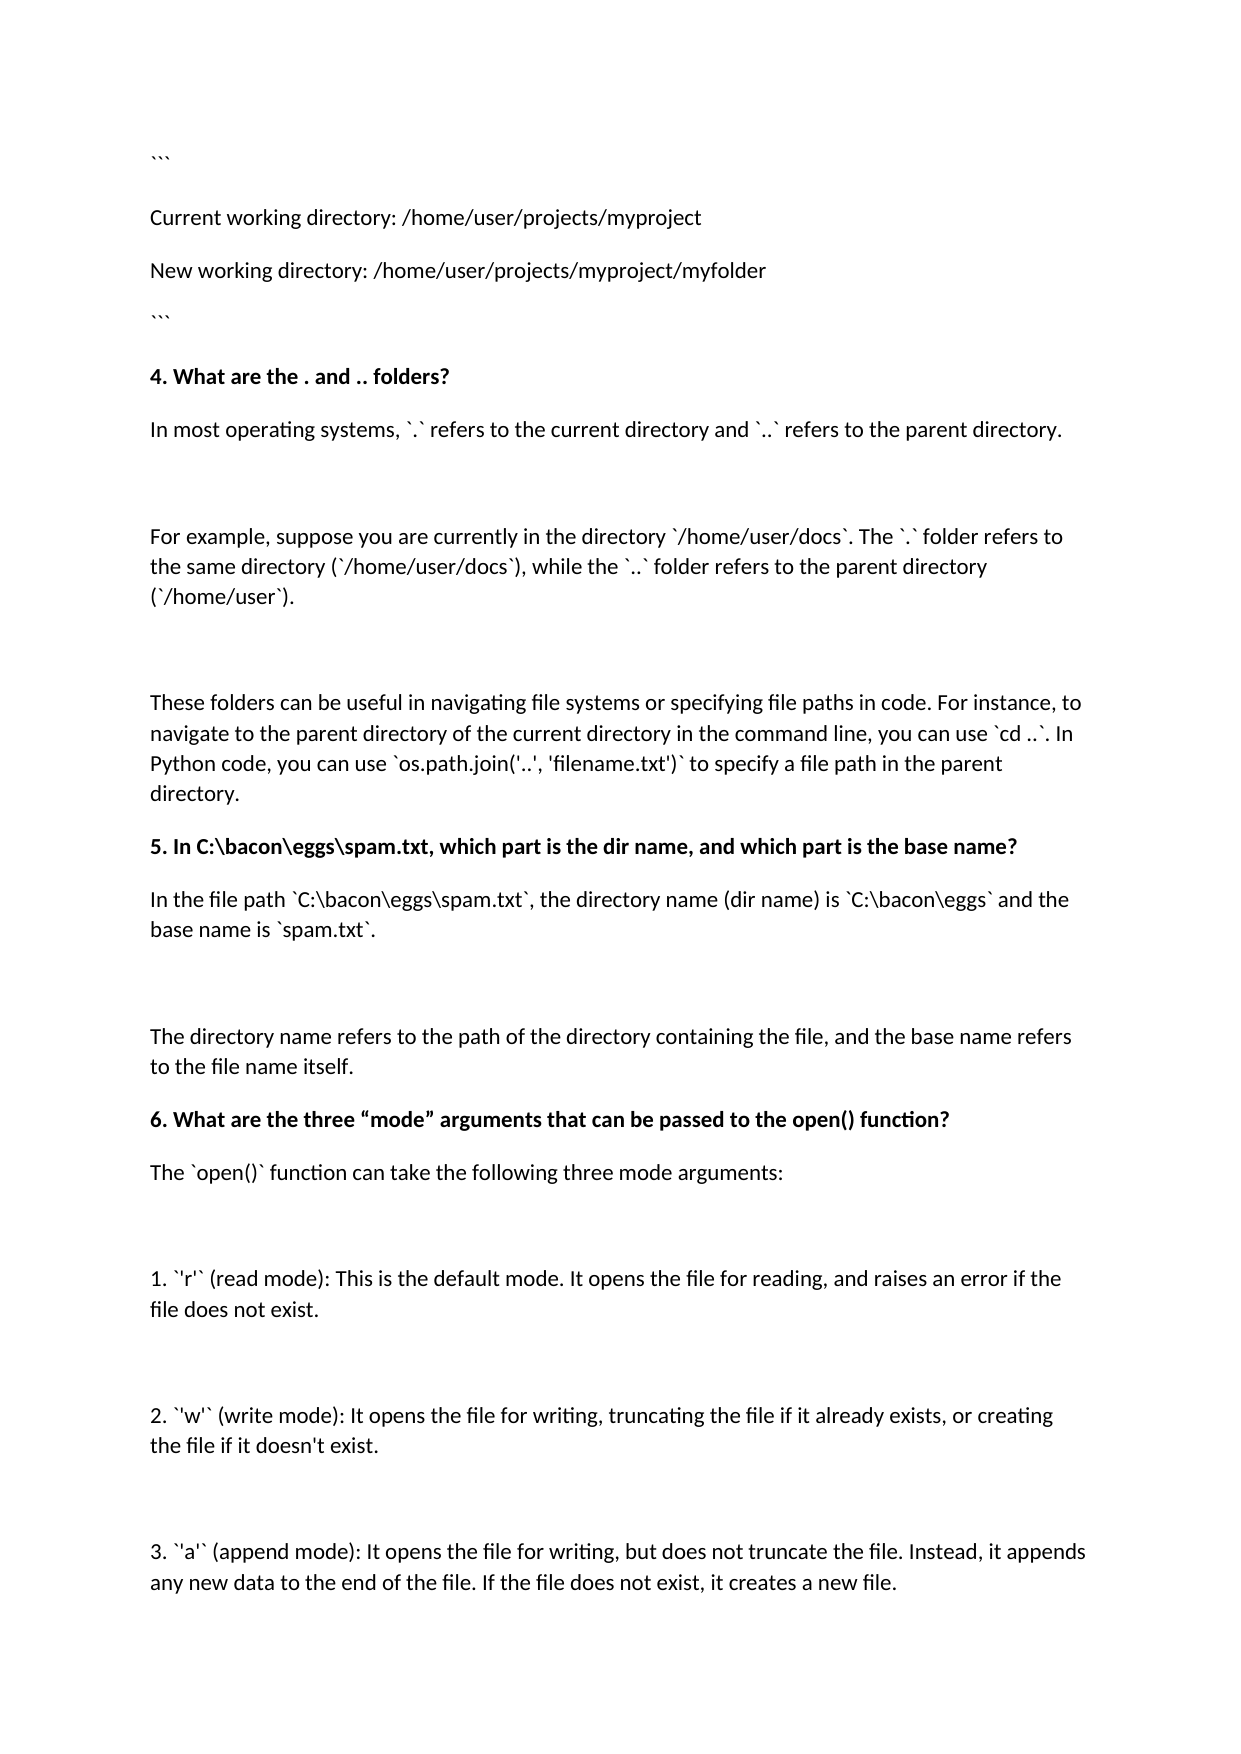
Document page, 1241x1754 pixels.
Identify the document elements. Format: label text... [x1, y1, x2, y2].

text The directory name refers to the path of the directory containing the file, and the base name refers to the file name itself. [150, 1022, 1090, 1080]
text Current working directory: /home/user/projects/myproject [150, 203, 1090, 231]
text For example, suppose you are currently in the directory `/home/user/docs`. The `.` folder refers to the same directory (`/home/user/docs`), while the `..` folder refers to the parent directory (`/home/user`). [150, 522, 1090, 610]
text In most operating systems, `.` refers to the current directory and `..` refers to the parent directory. [150, 416, 1090, 444]
text New working directory: /home/user/projects/myproject/myfolder [150, 256, 1090, 284]
text These folders can be useful in navigating file systems or specifying file paths in code. For instance, to navigate to the parent directory of the current directory in the command line, you can use `cd ..`. In Python code, you can use `os.path.join('..', 'filename.txt')` to specify a file path in the parent directory. [150, 688, 1090, 807]
text 5. In C:\bacon\eggs\spam.txt, which part is the dir name, and which part is the base name? [150, 832, 1090, 860]
text ``` [150, 309, 1090, 337]
text In the file path `C:\bacon\eggs\spam.txt`, the directory name (dir name) is `C:\bacon\eggs` and the base name is `spam.txt`. [150, 885, 1090, 944]
text ``` [150, 150, 1090, 178]
text The `open()` function can take the following three mode arguments: [150, 1158, 1090, 1186]
text 3. `'a'` (append mode): It opens the file for writing, but does not truncate the file. Instead, it appends any new data to the end of the file. If the file does not exist, it creates a new file. [150, 1537, 1090, 1596]
text 6. What are the three “mode” arguments that can be passed to the open() function? [150, 1105, 1090, 1133]
text 2. `'w'` (write mode): It opens the file for writing, truncating the file if it already exists, or creating the file if it doesn't exist. [150, 1401, 1090, 1459]
text 1. `'r'` (read mode): This is the default mode. It opens the file for reading, and raises an error if the file does not exist. [150, 1264, 1090, 1323]
text 4. What are the . and .. folders? [150, 362, 1090, 391]
